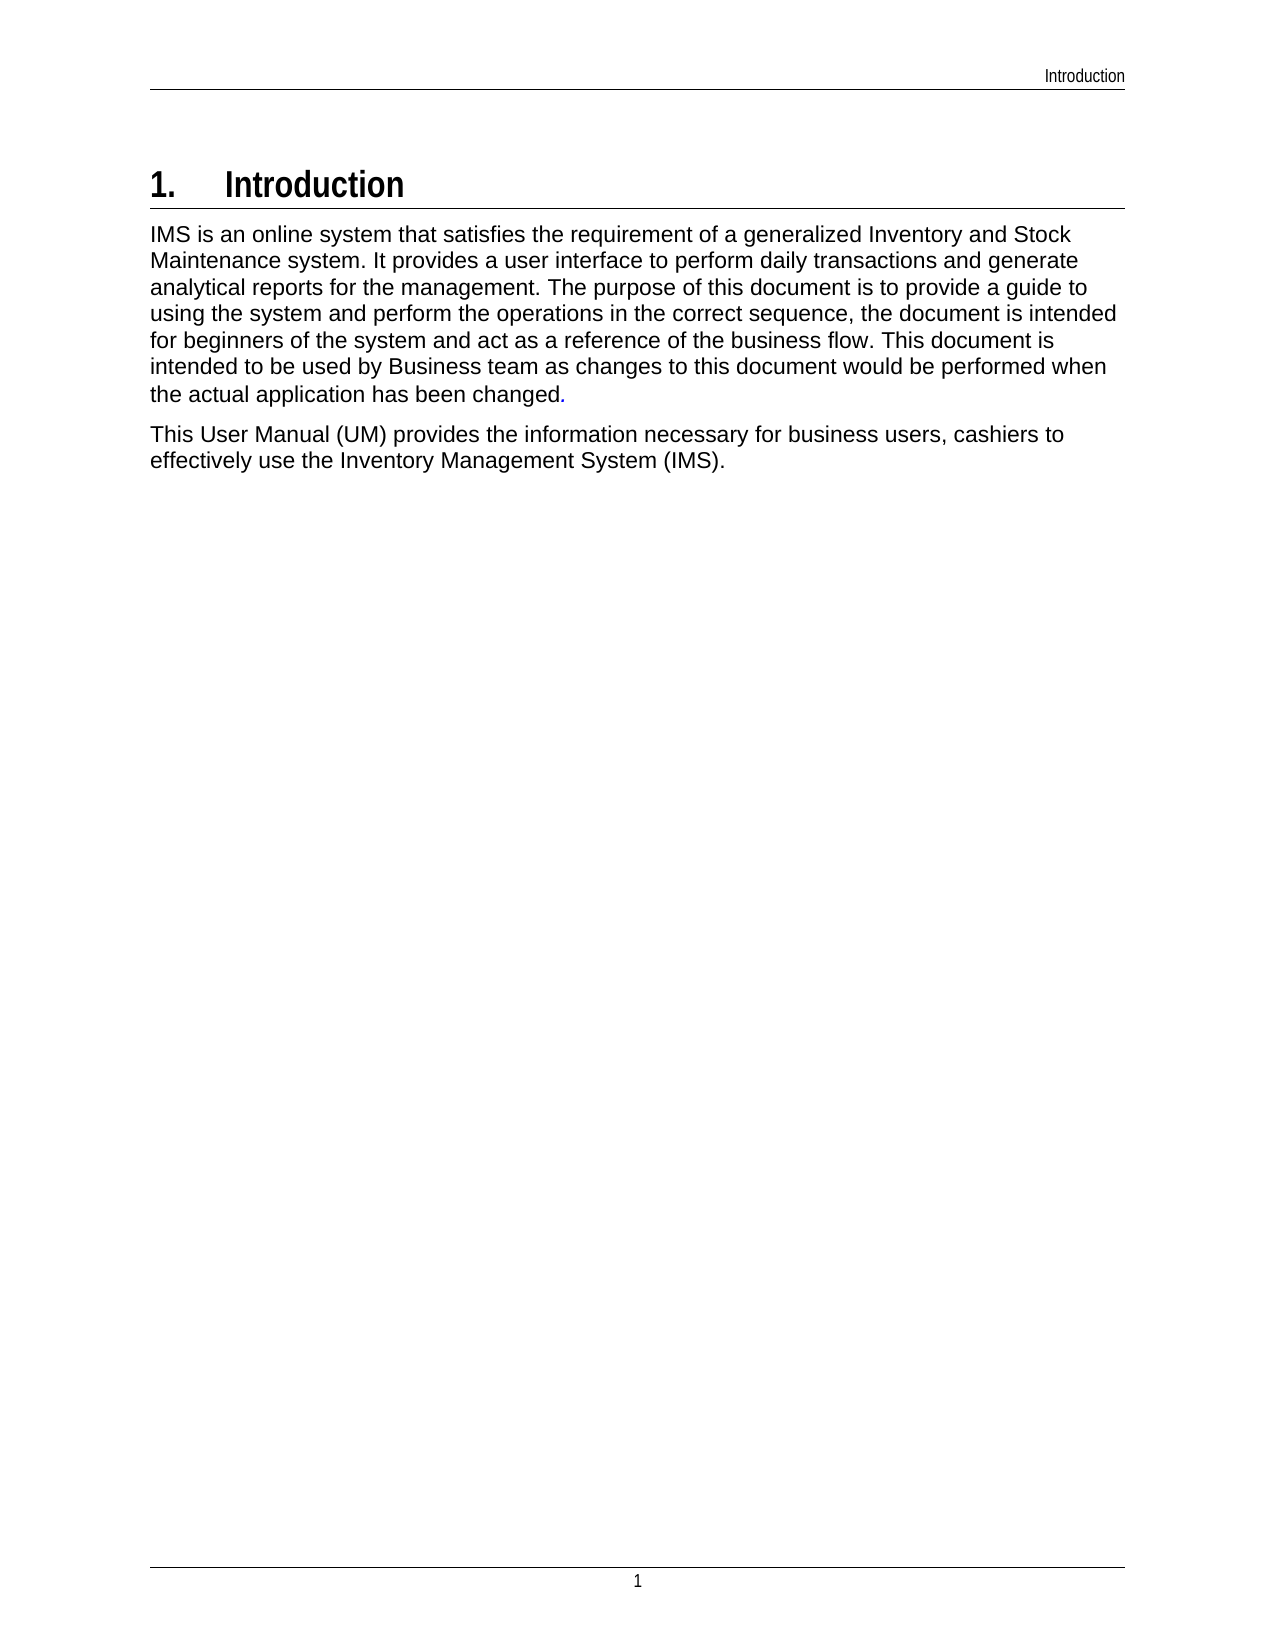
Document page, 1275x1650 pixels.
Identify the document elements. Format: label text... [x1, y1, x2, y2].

text IMS is an online system that satisfies the requirement of a generalized Inventory and Stock Maintenance system. It provides a user interface to perform daily transactions and generate analytical reports for the management. The purpose of this document is to provide a guide to using the system and perform the operations in the correct sequence, the document is intended for beginners of the system and act as a reference of the business flow. This document is intended to be used by Business team as changes to this document would be performed when the actual application has been changed. [150, 221, 1125, 408]
subtitle Introduction [150, 162, 1125, 208]
text This User Manual (UM) provides the information necessary for business users, cashiers to effectively use the Inventory Management System (IMS). [150, 421, 1125, 473]
